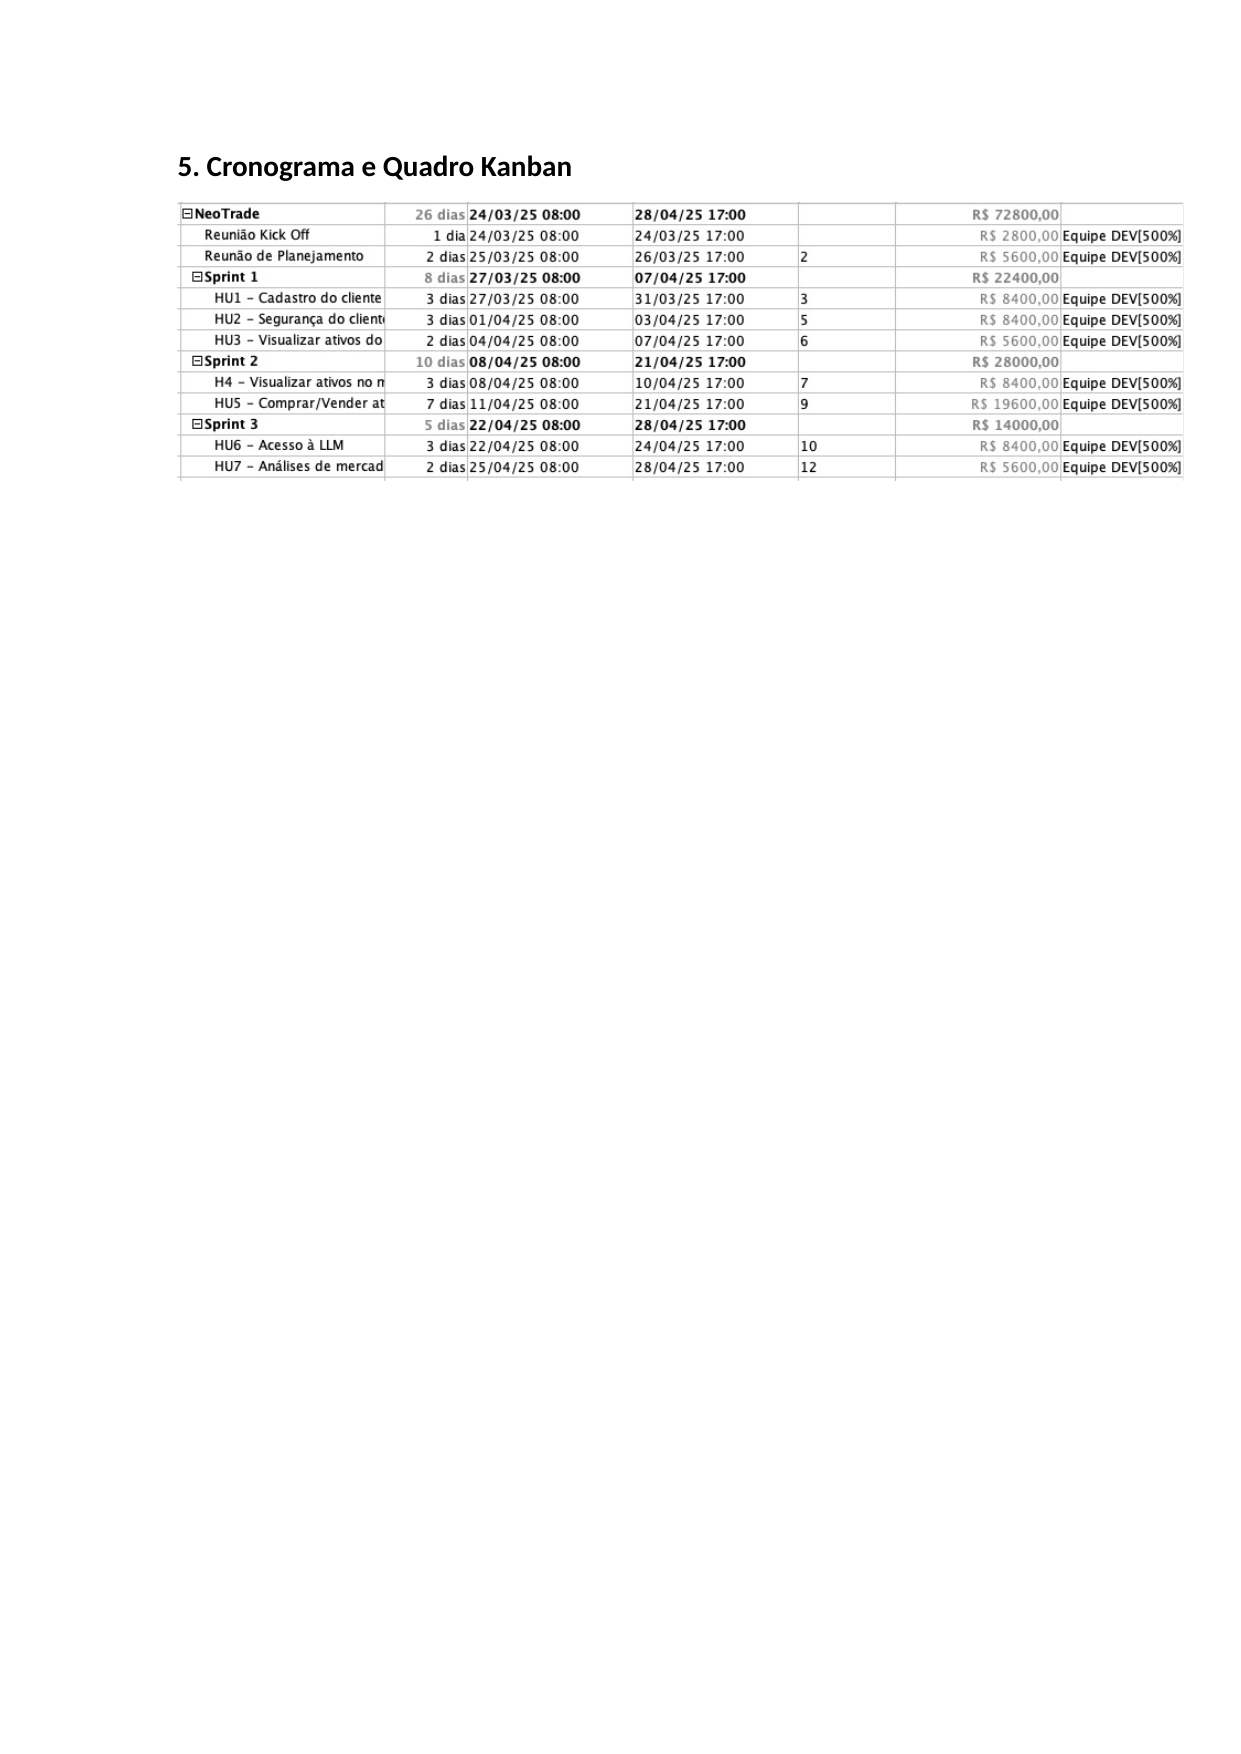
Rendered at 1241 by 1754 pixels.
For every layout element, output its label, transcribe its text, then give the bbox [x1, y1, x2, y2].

picture [177, 202, 1184, 481]
text 5. Cronograma e Quadro Kanban [177, 148, 1063, 183]
